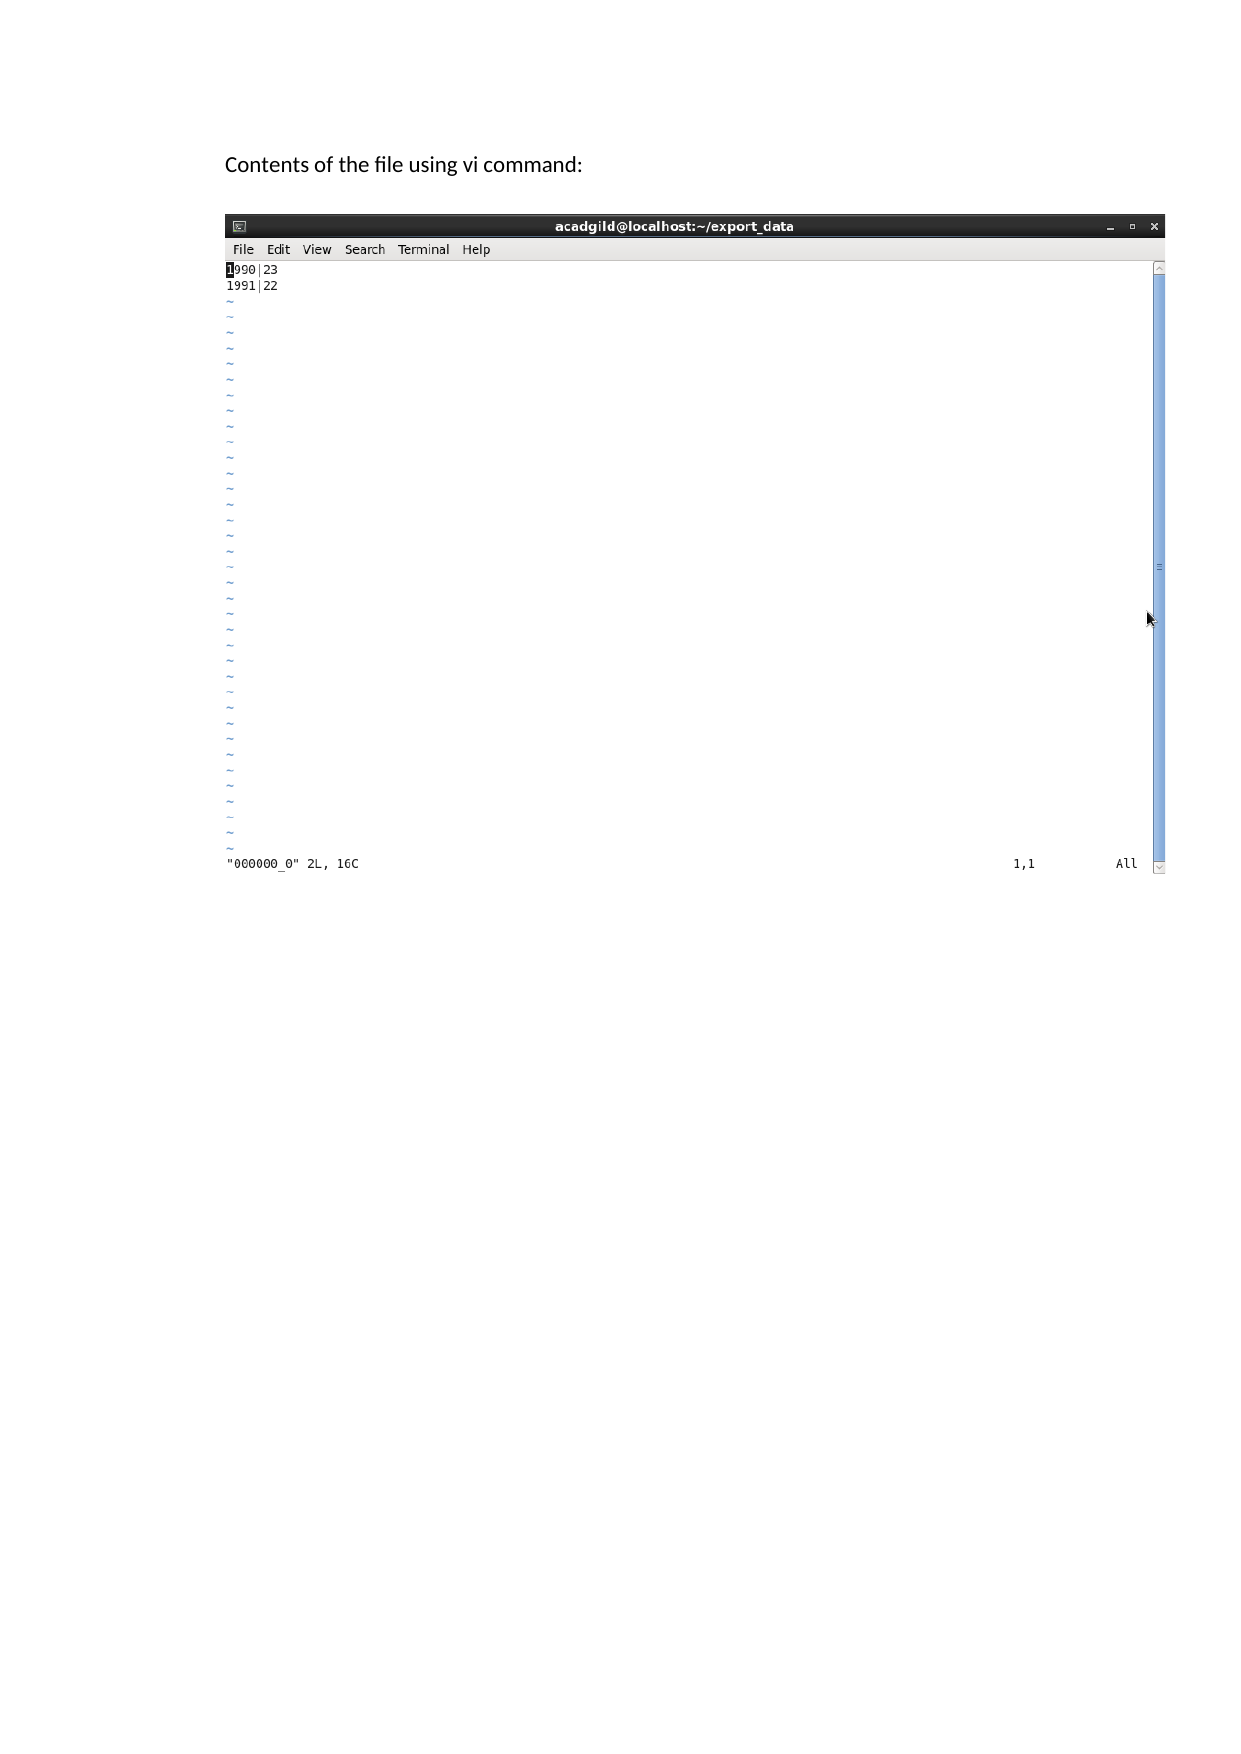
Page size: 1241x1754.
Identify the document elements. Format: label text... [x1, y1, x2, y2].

picture [225, 214, 1166, 874]
list Contents of the file using vi command: [225, 150, 1090, 178]
